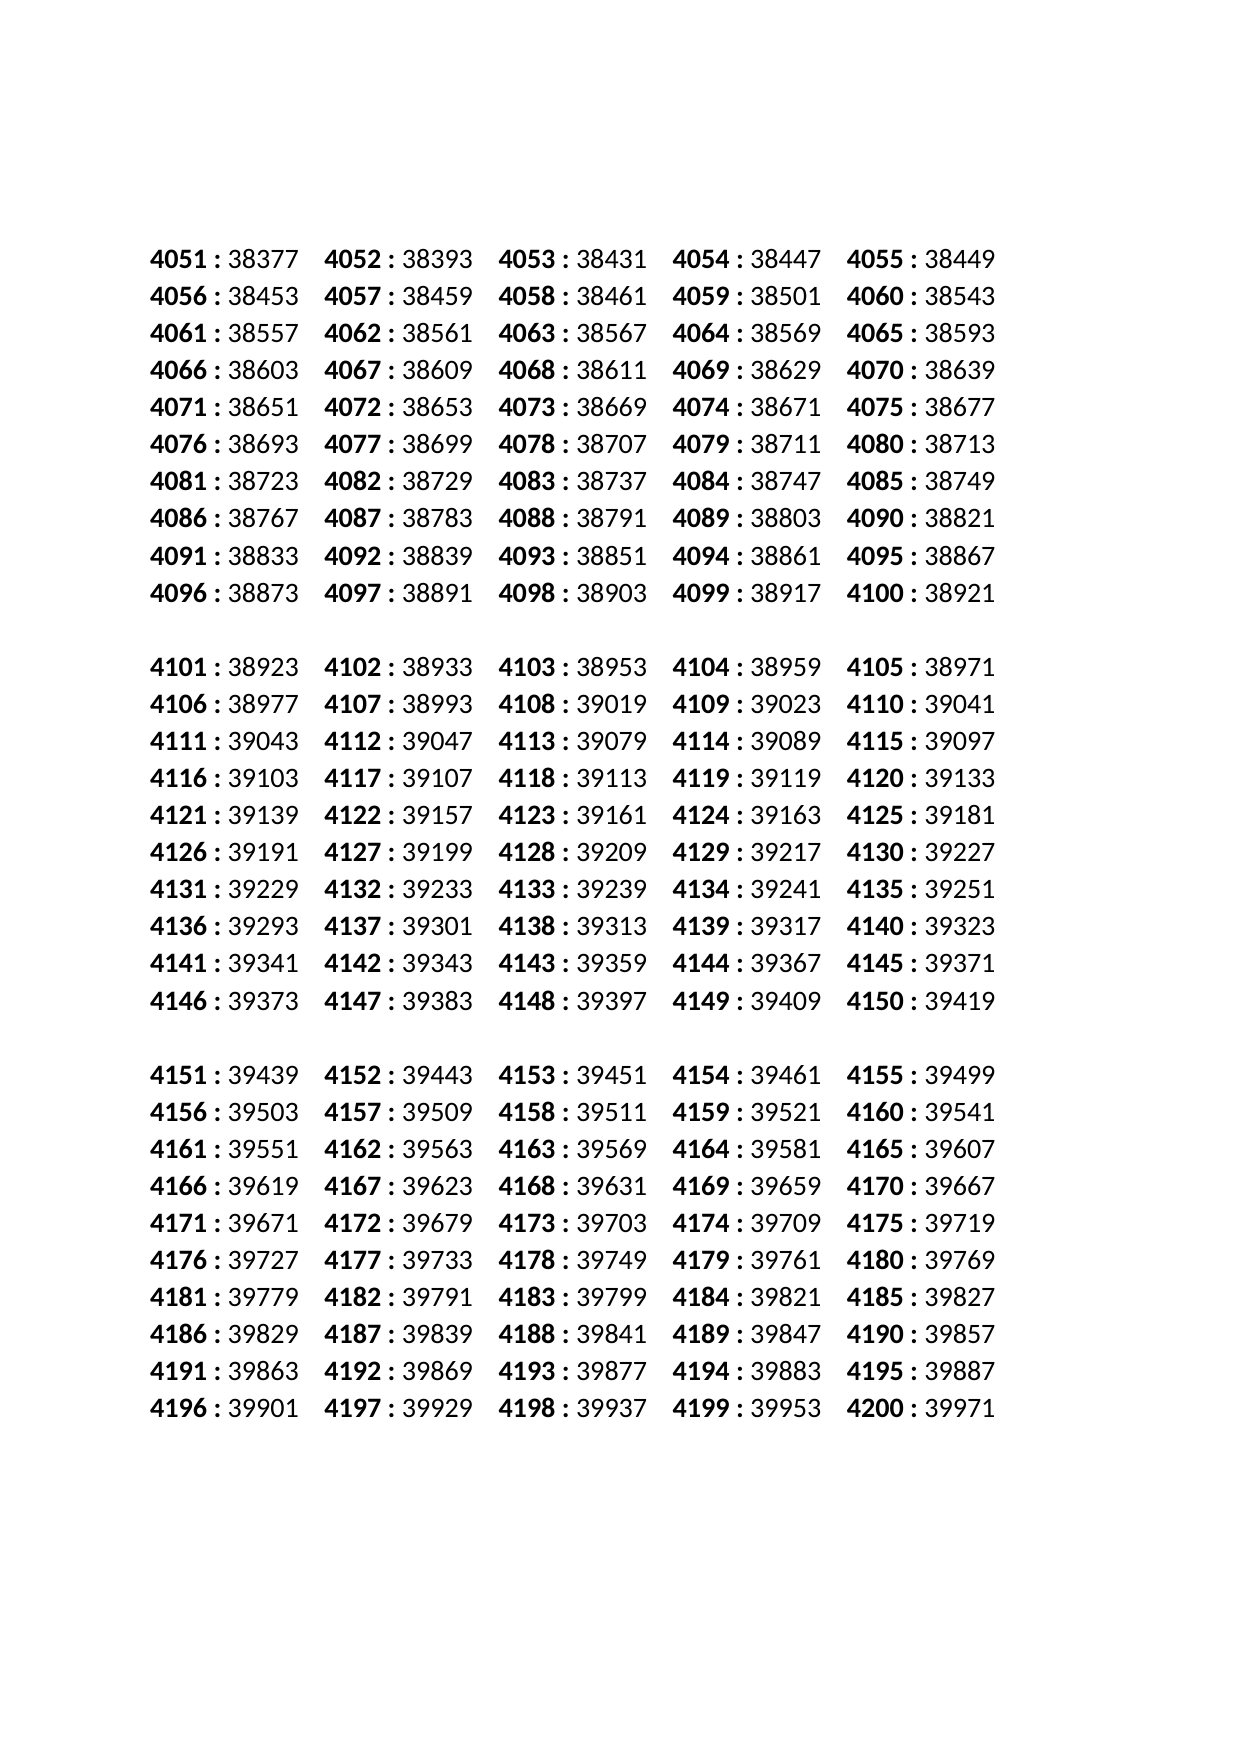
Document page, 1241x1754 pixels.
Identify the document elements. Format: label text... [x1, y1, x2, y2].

text 4051 : 38377 4052 : 38393 4053 : 38431 4054 : 38447 4055 : 38449 4056 : 38453 4057 : 38459 4058 : 38461 4059 : 38501 4060 : 38543 4061 : 38557 4062 : 38561 4063 : 38567 4064 : 38569 4065 : 38593 4066 : 38603 4067 : 38609 4068 : 38611 4069 : 38629 4070 : 38639 4071 : 38651 4072 : 38653 4073 : 38669 4074 : 38671 4075 : 38677 4076 : 38693 4077 : 38699 4078 : 38707 4079 : 38711 4080 : 38713 4081 : 38723 4082 : 38729 4083 : 38737 4084 : 38747 4085 : 38749 4086 : 38767 4087 : 38783 4088 : 38791 4089 : 38803 4090 : 38821 4091 : 38833 4092 : 38839 4093 : 38851 4094 : 38861 4095 : 38867 4096 : 38873 4097 : 38891 4098 : 38903 4099 : 38917 4100 : 38921 4101 : 38923 4102 : 38933 4103 : 38953 4104 : 38959 4105 : 38971 4106 : 38977 4107 : 38993 4108 : 39019 4109 : 39023 4110 : 39041 4111 : 39043 4112 : 39047 4113 : 39079 4114 : 39089 4115 : 39097 4116 : 39103 4117 : 39107 4118 : 39113 4119 : 39119 4120 : 39133 4121 : 39139 4122 : 39157 4123 : 39161 4124 : 39163 4125 : 39181 4126 : 39191 4127 : 39199 4128 : 39209 4129 : 39217 4130 : 39227 4131 : 39229 4132 : 39233 4133 : 39239 4134 : 39241 4135 : 39251 4136 : 39293 4137 : 39301 4138 : 39313 4139 : 39317 4140 : 39323 4141 : 39341 4142 : 39343 4143 : 39359 4144 : 39367 4145 : 39371 4146 : 39373 4147 : 39383 4148 : 39397 4149 : 39409 4150 : 39419 4151 : 39439 4152 : 39443 4153 : 39451 4154 : 39461 4155 : 39499 4156 : 39503 4157 : 39509 4158 : 39511 4159 : 39521 4160 : 39541 4161 : 39551 4162 : 39563 4163 : 39569 4164 : 39581 4165 : 39607 4166 : 39619 4167 : 39623 4168 : 39631 4169 : 39659 4170 : 39667 4171 : 39671 4172 : 39679 4173 : 39703 4174 : 39709 4175 : 39719 4176 : 39727 4177 : 39733 4178 : 39749 4179 : 39761 4180 : 39769 4181 : 39779 4182 : 39791 4183 : 39799 4184 : 39821 4185 : 39827 4186 : 39829 4187 : 39839 4188 : 39841 4189 : 39847 4190 : 39857 4191 : 39863 4192 : 39869 4193 : 39877 4194 : 39883 4195 : 39887 4196 : 39901 4197 : 39929 4198 : 39937 4199 : 39953 4200 : 39971 [150, 204, 1090, 1455]
